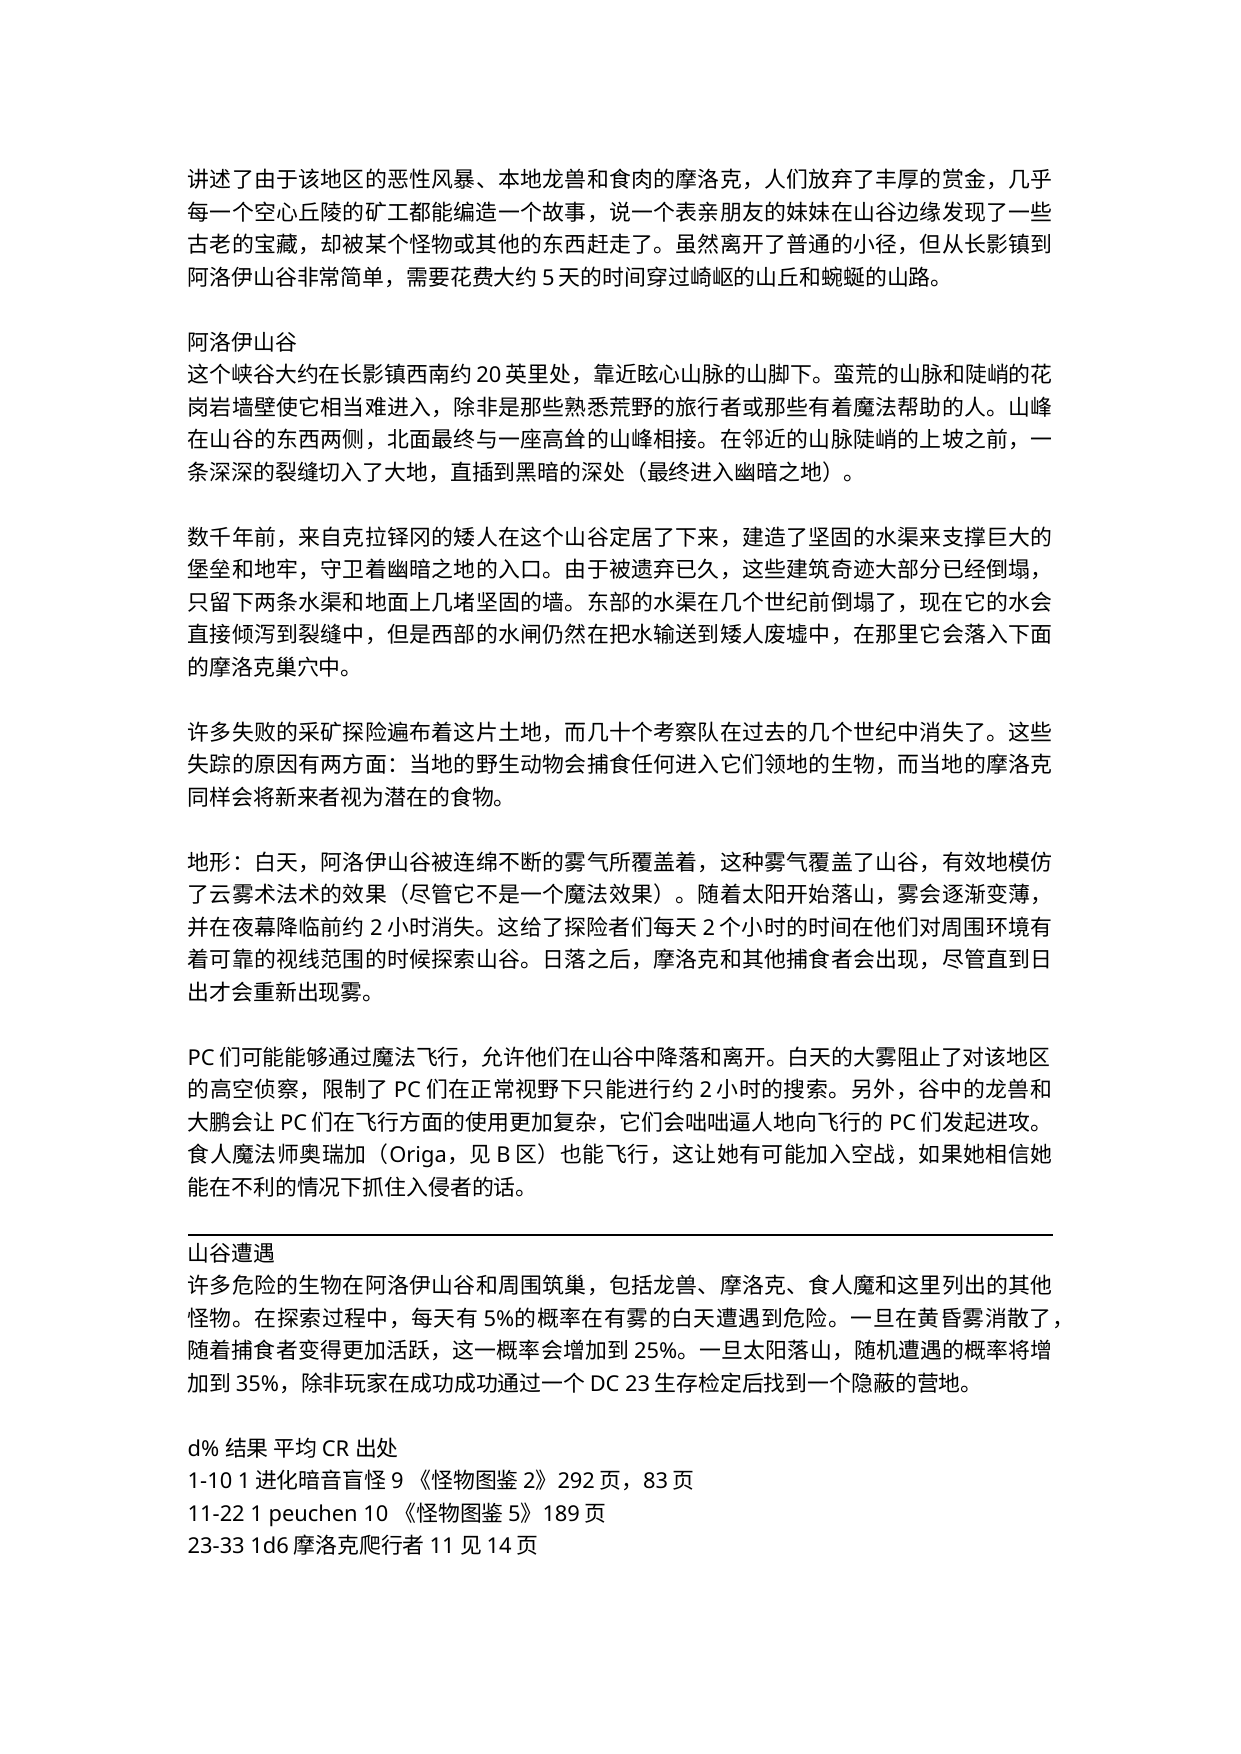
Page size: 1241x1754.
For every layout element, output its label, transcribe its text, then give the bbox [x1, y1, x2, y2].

text 11-22 1 peuchen 10 《怪物图鉴5》189页 [187, 1496, 1053, 1528]
text 数千年前，来自克拉铎冈的矮人在这个山谷定居了下来，建造了坚固的水渠来支撑巨大的堡垒和地牢，守卫着幽暗之地的入口。由于被遗弃已久，这些建筑奇迹大部分已经倒塌，只留下两条水渠和地面上几堵坚固的墙。东部的水渠在几个世纪前倒塌了，现在它的水会直接倾泻到裂缝中，但是西部的水闸仍然在把水输送到矮人废墟中，在那里它会落入下面的摩洛克巢穴中。 [187, 519, 1053, 682]
text 1-10 1进化暗音盲怪 9 《怪物图鉴2》292页，83页 [187, 1463, 1053, 1496]
text 这个峡谷大约在长影镇西南约20英里处，靠近眩心山脉的山脚下。蛮荒的山脉和陡峭的花岗岩墙壁使它相当难进入，除非是那些熟悉荒野的旅行者或那些有着魔法帮助的人。山峰在山谷的东西两侧，北面最终与一座高耸的山峰相接。在邻近的山脉陡峭的上坡之前，一条深深的裂缝切入了大地，直插到黑暗的深处（最终进入幽暗之地）。 [187, 357, 1053, 487]
text 23-33 1d6摩洛克爬行者 11 见14页 [187, 1528, 1053, 1561]
text 阿洛伊山谷 [187, 324, 1053, 357]
text PC们可能能够通过魔法飞行，允许他们在山谷中降落和离开。白天的大雾阻止了对该地区的高空侦察，限制了PC们在正常视野下只能进行约2小时的搜索。另外，谷中的龙兽和大鹏会让PC们在飞行方面的使用更加复杂，它们会咄咄逼人地向飞行的PC们发起进攻。食人魔法师奥瑞加（Origa，见B区）也能飞行，这让她有可能加入空战，如果她相信她能在不利的情况下抓住入侵者的话。 [187, 1039, 1053, 1202]
text 山谷遭遇 [187, 1236, 1053, 1268]
text 地形：白天，阿洛伊山谷被连绵不断的雾气所覆盖着，这种雾气覆盖了山谷，有效地模仿了云雾术法术的效果（尽管它不是一个魔法效果）。随着太阳开始落山，雾会逐渐变薄，并在夜幕降临前约2小时消失。这给了探险者们每天2个小时的时间在他们对周围环境有着可靠的视线范围的时候探索山谷。日落之后，摩洛克和其他捕食者会出现，尽管直到日出才会重新出现雾。 [187, 844, 1053, 1007]
text 许多失败的采矿探险遍布着这片土地，而几十个考察队在过去的几个世纪中消失了。这些失踪的原因有两方面：当地的野生动物会捕食任何进入它们领地的生物，而当地的摩洛克同样会将新来者视为潜在的食物。 [187, 714, 1053, 812]
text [187, 162, 1053, 292]
text d% 结果 平均CR 出处 [187, 1398, 1053, 1463]
text 许多危险的生物在阿洛伊山谷和周围筑巢，包括龙兽、摩洛克、食人魔和这里列出的其他怪物。在探索过程中，每天有5%的概率在有雾的白天遭遇到危险。一旦在黄昏雾消散了，随着捕食者变得更加活跃，这一概率会增加到25%。一旦太阳落山，随机遭遇的概率将增加到35%，除非玩家在成功成功通过一个DC 23生存检定后找到一个隐蔽的营地。 [187, 1268, 1053, 1398]
